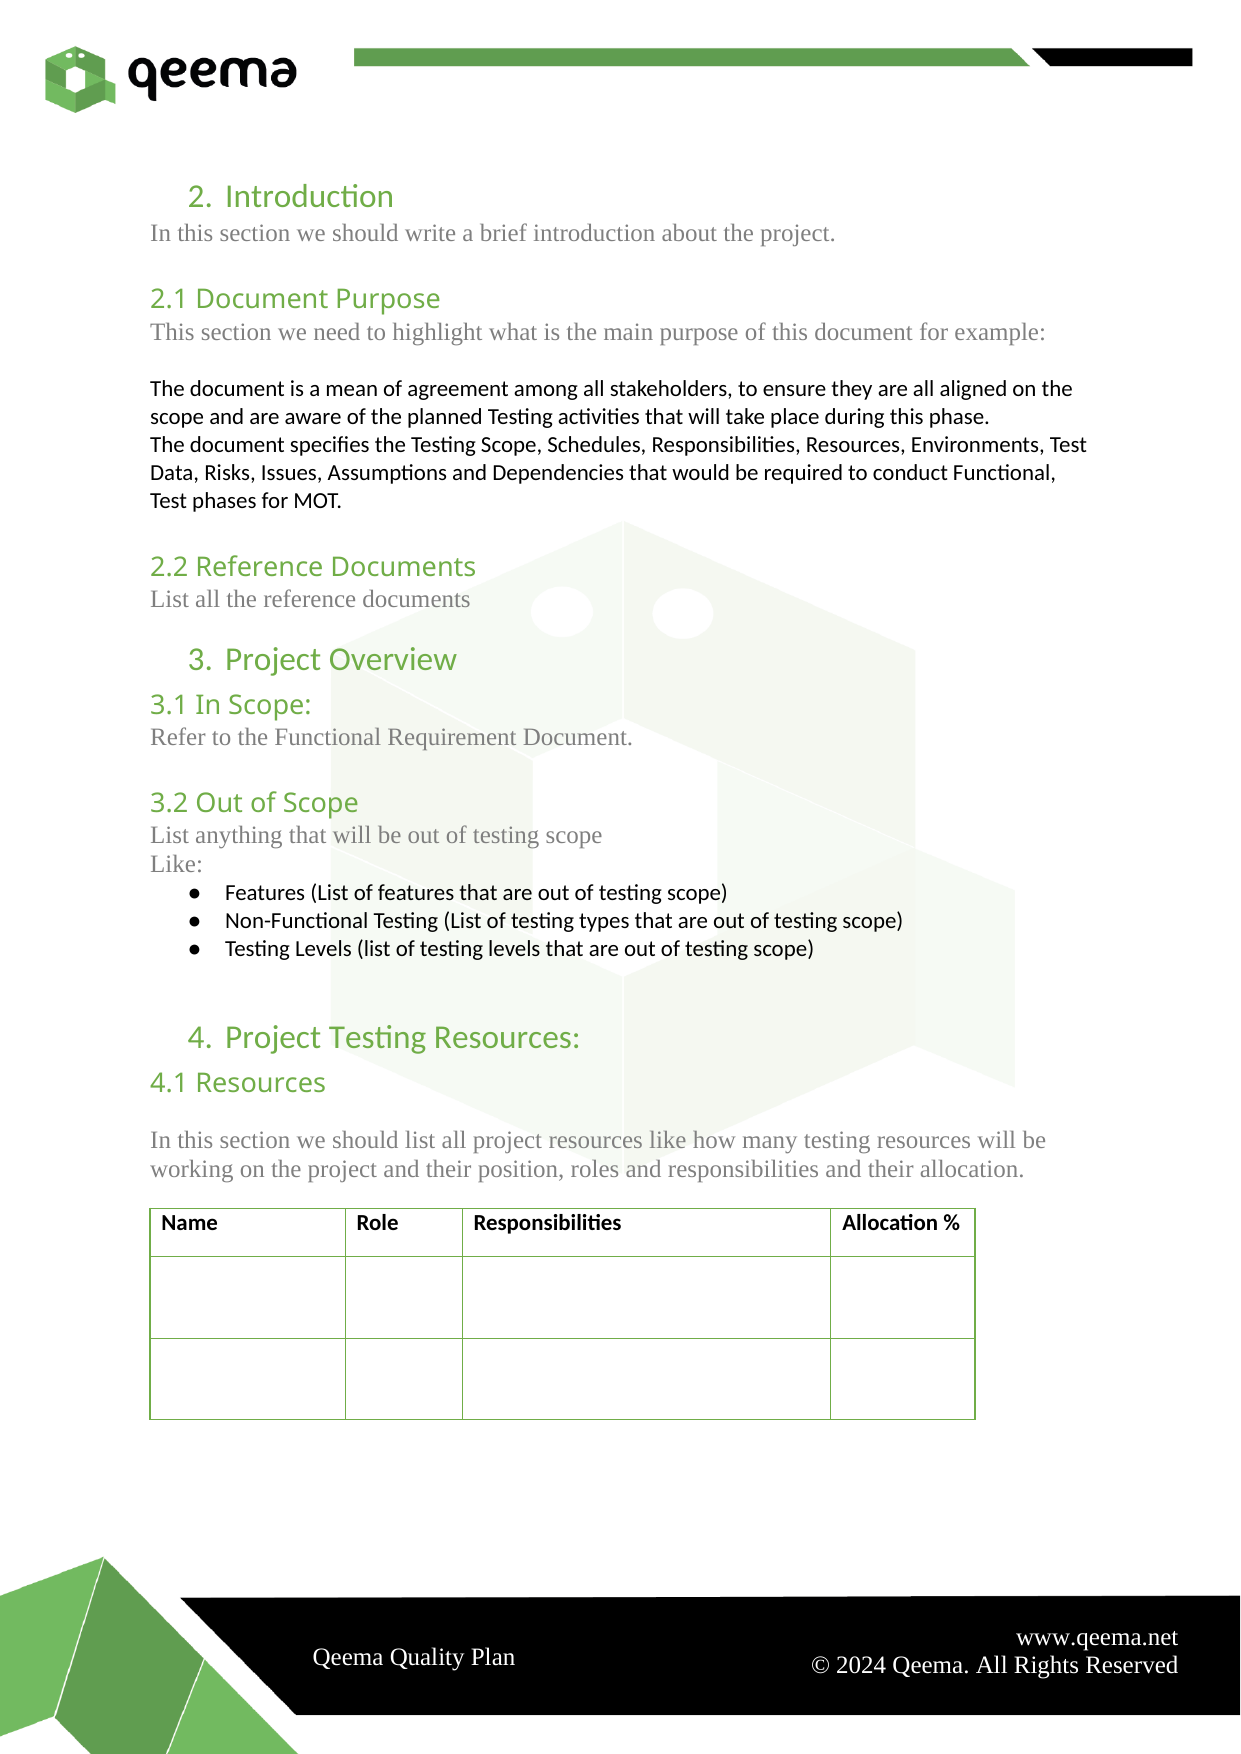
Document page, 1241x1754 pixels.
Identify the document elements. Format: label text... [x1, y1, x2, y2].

table_cell [151, 1339, 345, 1419]
table_cell [831, 1257, 974, 1338]
subtitle 2.1 Document Purpose [150, 280, 1090, 317]
list Testing Levels (list of testing levels that are out of testing scope) [187, 934, 1090, 962]
subtitle Project Testing Resources: [187, 1016, 1090, 1057]
text In this section we should list all project resources like how many testing resources will be working on the project and their position, roles and responsibilities and their allocation. [150, 1125, 1090, 1182]
table_cell [463, 1339, 830, 1419]
table_header Allocation % [831, 1209, 974, 1256]
table_header Responsibilities [463, 1209, 830, 1256]
table_cell [831, 1339, 974, 1419]
picture [0, 0, 1241, 1754]
text List anything that will be out of testing scope [150, 821, 1090, 849]
table_cell [346, 1339, 462, 1419]
text The document is a mean of agreement among all stakeholders, to ensure they are all aligned on the scope and are aware of the planned Testing activities that will take place during this phase. [150, 374, 1090, 430]
text In this section we should write a brief introduction about the project. [150, 218, 1090, 247]
subtitle 4.1 Resources [150, 1063, 1090, 1100]
subtitle Introduction [187, 175, 1090, 216]
text This section we need to highlight what is the main purpose of this document for example: [150, 317, 1090, 345]
subtitle 3.2 Out of Scope [150, 784, 1090, 821]
table_header Name [151, 1209, 345, 1256]
text Like: [150, 849, 1090, 878]
text Refer to the Functional Requirement Document. [150, 722, 1090, 751]
list Features (List of features that are out of testing scope) [187, 878, 1090, 906]
table_cell [151, 1257, 345, 1338]
subtitle 2.2 Reference Documents [150, 547, 1090, 584]
subtitle 3.1 In Scope: [150, 685, 1090, 722]
table_cell [346, 1257, 462, 1338]
subtitle Project Overview [187, 638, 1090, 678]
text The document specifies the Testing Scope, Schedules, Responsibilities, Resources, Environments, Test Data, Risks, Issues, Assumptions and Dependencies that would be required to conduct Functional, Test phases for MOT. [150, 430, 1090, 514]
table_cell [463, 1257, 830, 1338]
table_header Role [346, 1209, 462, 1256]
list Non-Functional Testing (List of testing types that are out of testing scope) [187, 906, 1090, 934]
text List all the reference documents [150, 584, 1090, 613]
